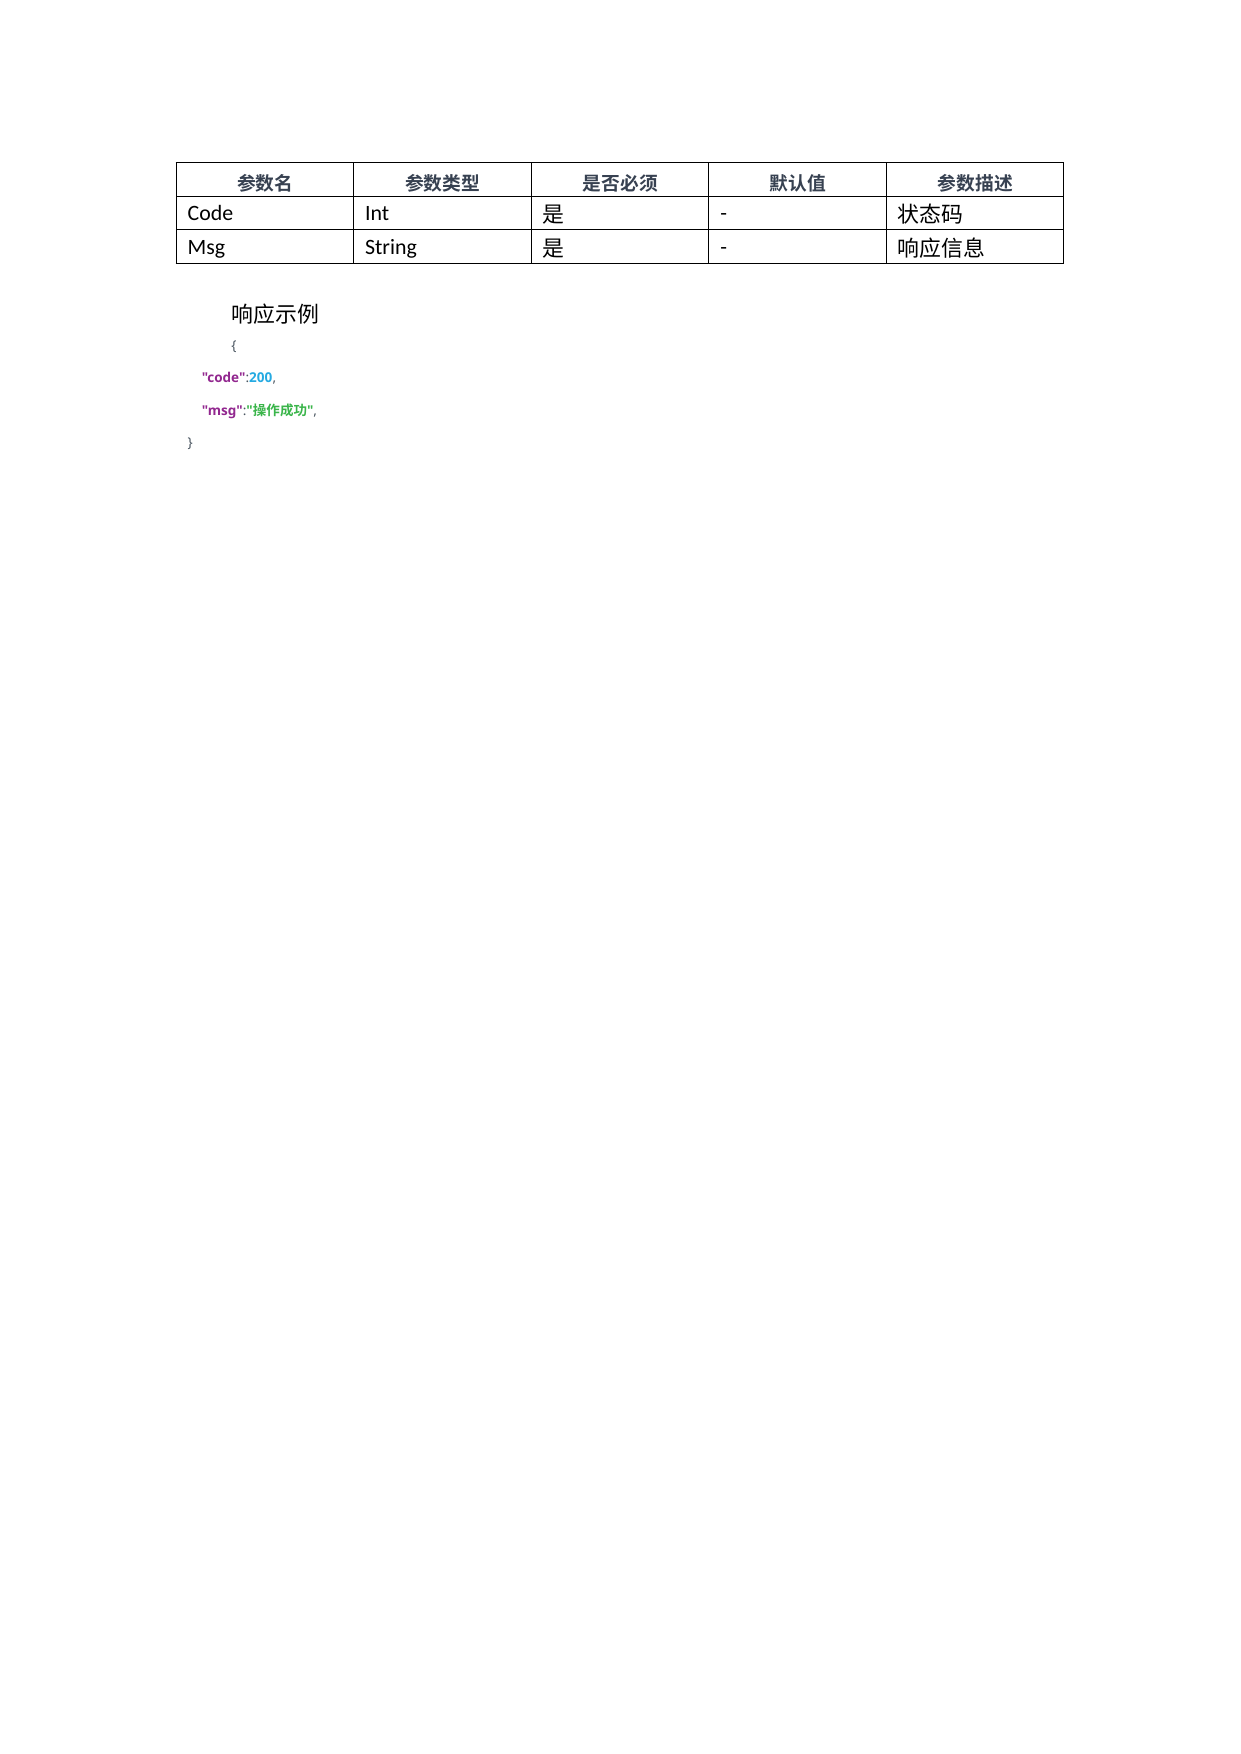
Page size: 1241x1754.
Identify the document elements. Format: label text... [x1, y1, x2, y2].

table_header 默认值 [709, 163, 886, 196]
table_cell 状态码 [887, 197, 1063, 229]
table_header 参数名 [177, 163, 353, 196]
table_cell 响应信息 [887, 230, 1063, 263]
table_cell - [709, 197, 886, 229]
table_cell Int [354, 197, 531, 229]
table_cell 是 [532, 197, 708, 229]
table_header 是否必须 [532, 163, 708, 196]
table_cell - [709, 230, 886, 263]
table_cell Msg [177, 230, 353, 263]
text 响应示例 [187, 296, 1053, 329]
text { "code":200, "msg":"操作成功", } [187, 329, 1053, 459]
table_cell 是 [532, 230, 708, 263]
table_cell Code [177, 197, 353, 229]
table_header 参数描述 [887, 163, 1063, 196]
table_cell String [354, 230, 531, 263]
table_header 参数类型 [354, 163, 531, 196]
